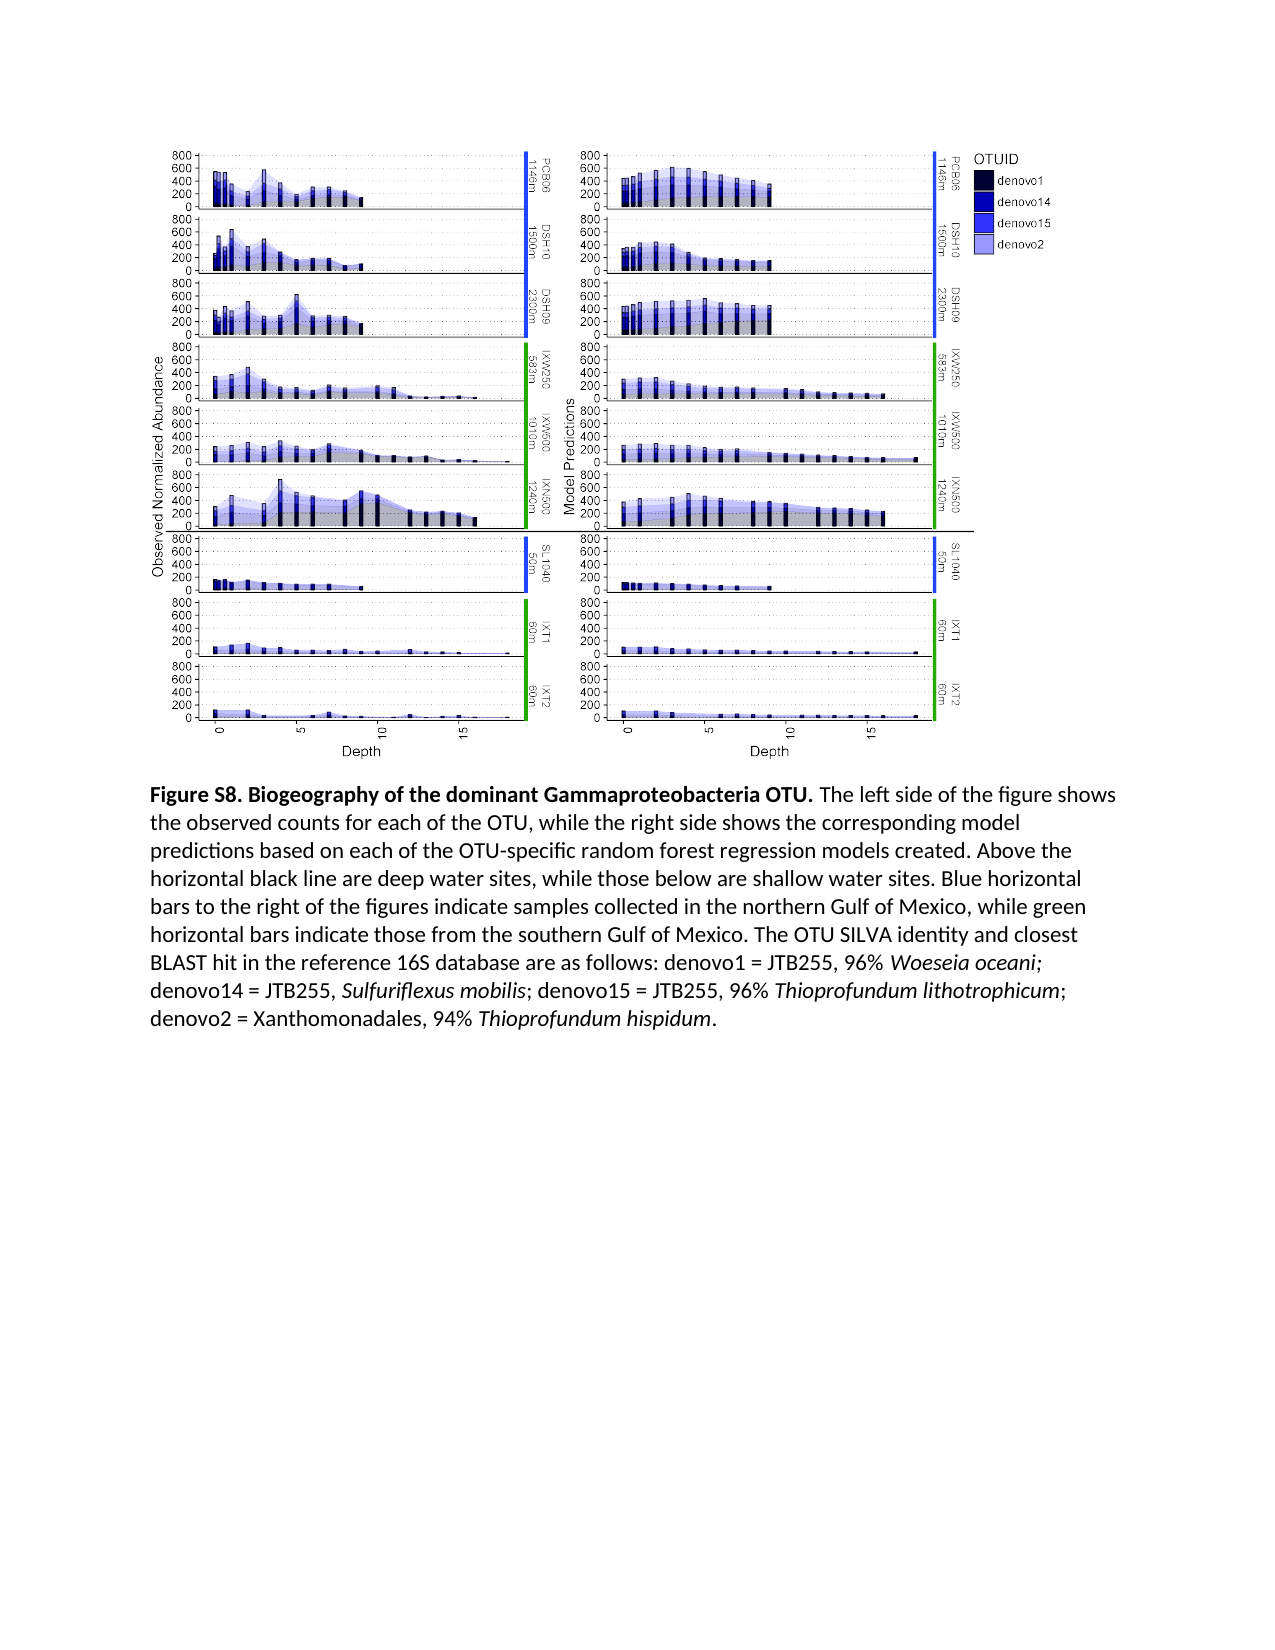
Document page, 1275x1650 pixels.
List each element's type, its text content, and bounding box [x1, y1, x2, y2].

picture [150, 150, 1050, 761]
text Figure S8. Biogeography of the dominant Gammaproteobacteria OTU. The left side of the figure shows the observed counts for each of the OTU, while the right side shows the corresponding model predictions based on each of the OTU-specific random forest regression models created. Above the horizontal black line are deep water sites, while those below are shallow water sites. Blue horizontal bars to the right of the figures indicate samples collected in the northern Gulf of Mexico, while green horizontal bars indicate those from the southern Gulf of Mexico. The OTU SILVA identity and closest BLAST hit in the reference 16S database are as follows: denovo1 = JTB255, 96% Woeseia oceani; denovo14 = JTB255, Sulfuriflexus mobilis; denovo15 = JTB255, 96% Thioprofundum lithotrophicum; denovo2 = Xanthomonadales, 94% Thioprofundum hispidum. [150, 780, 1125, 1032]
